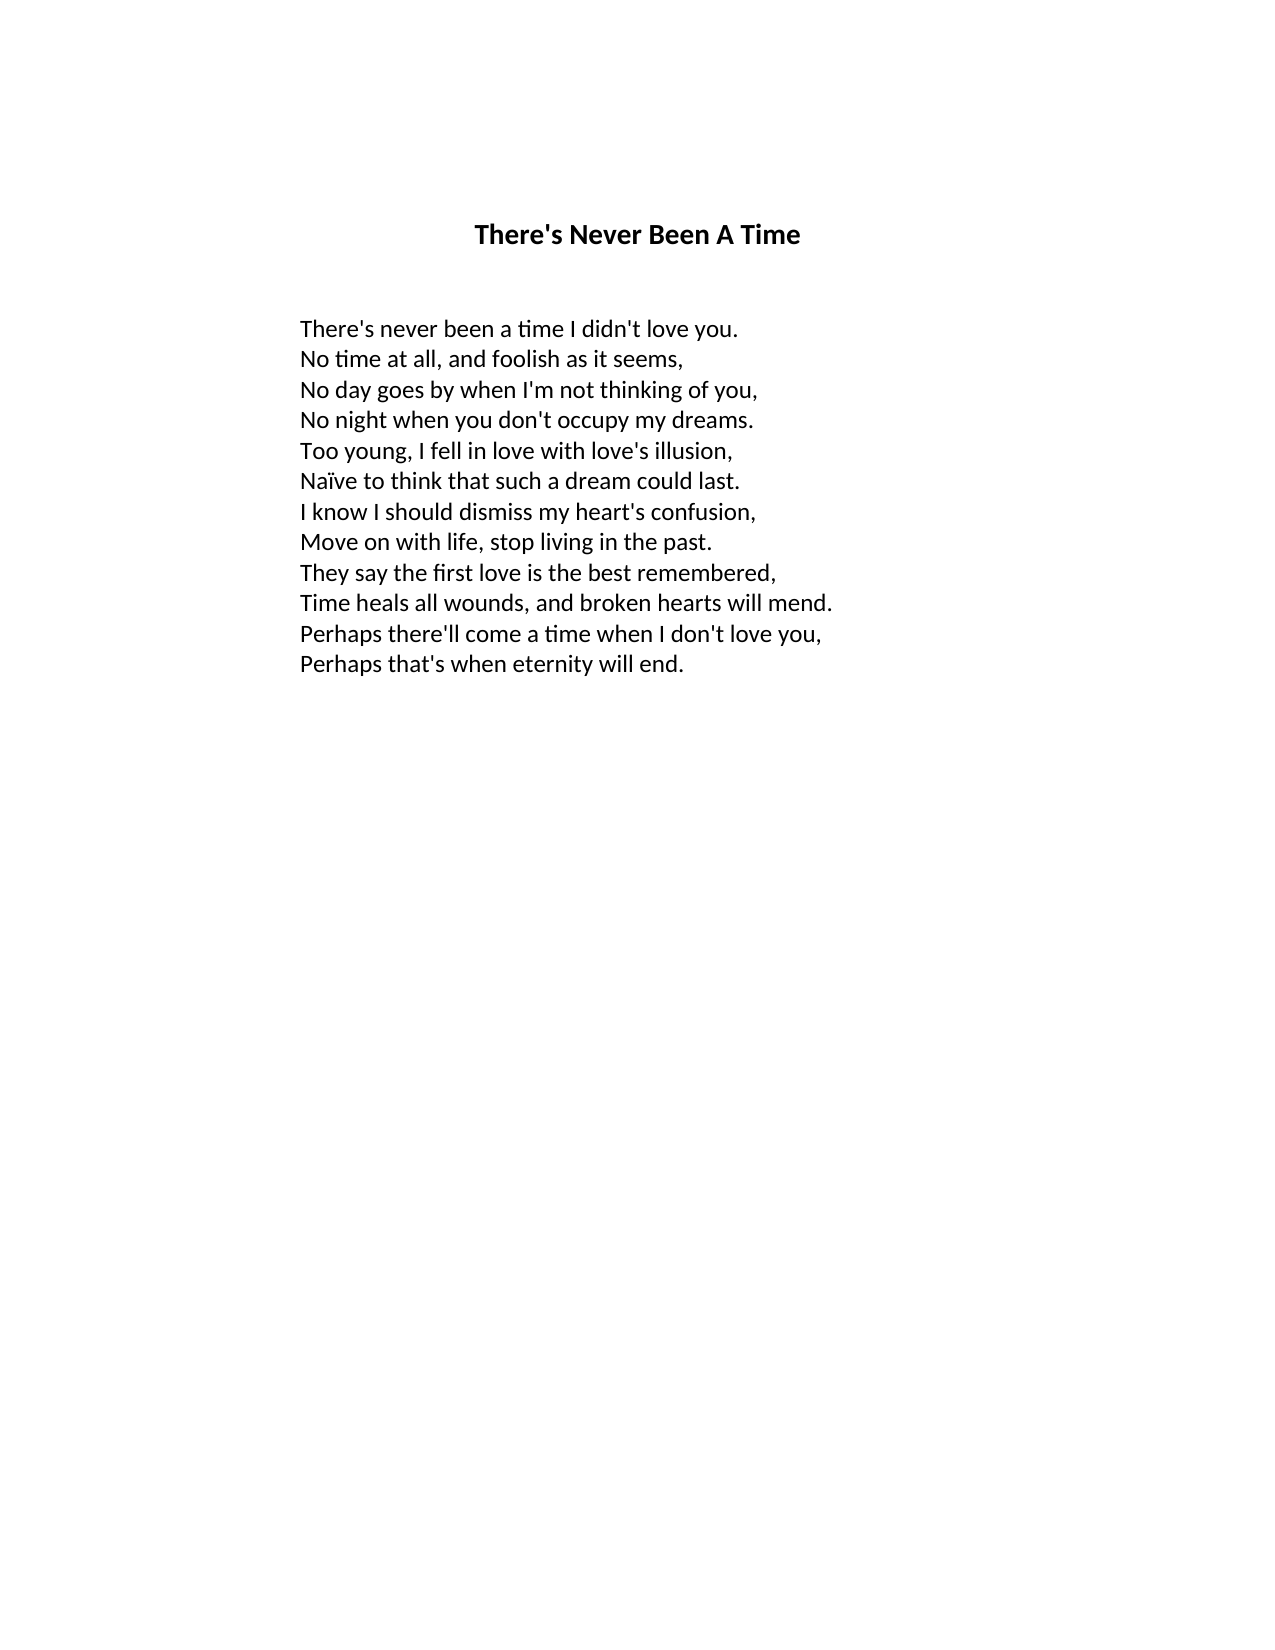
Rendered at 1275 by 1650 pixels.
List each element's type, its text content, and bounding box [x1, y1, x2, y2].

text I know I should dismiss my heart's confusion, [300, 496, 975, 526]
text They say the first love is the best remembered, [300, 557, 975, 587]
text Time heals all wounds, and broken hearts will mend. [300, 587, 975, 618]
text No time at all, and foolish as it seems, [300, 343, 975, 374]
text There's never been a time I didn't love you. [300, 313, 975, 343]
text No night when you don't occupy my dreams. [300, 404, 975, 435]
text Move on with life, stop living in the past. [300, 526, 975, 557]
text Perhaps there'll come a time when I don't love you, [300, 618, 975, 648]
text Naïve to think that such a dream could last. [300, 465, 975, 496]
text No day goes by when I'm not thinking of you, [300, 374, 975, 404]
text There's Never Been A Time [300, 216, 975, 252]
text Perhaps that's when eternity will end. [300, 648, 975, 679]
text Too young, I fell in love with love's illusion, [300, 435, 975, 465]
